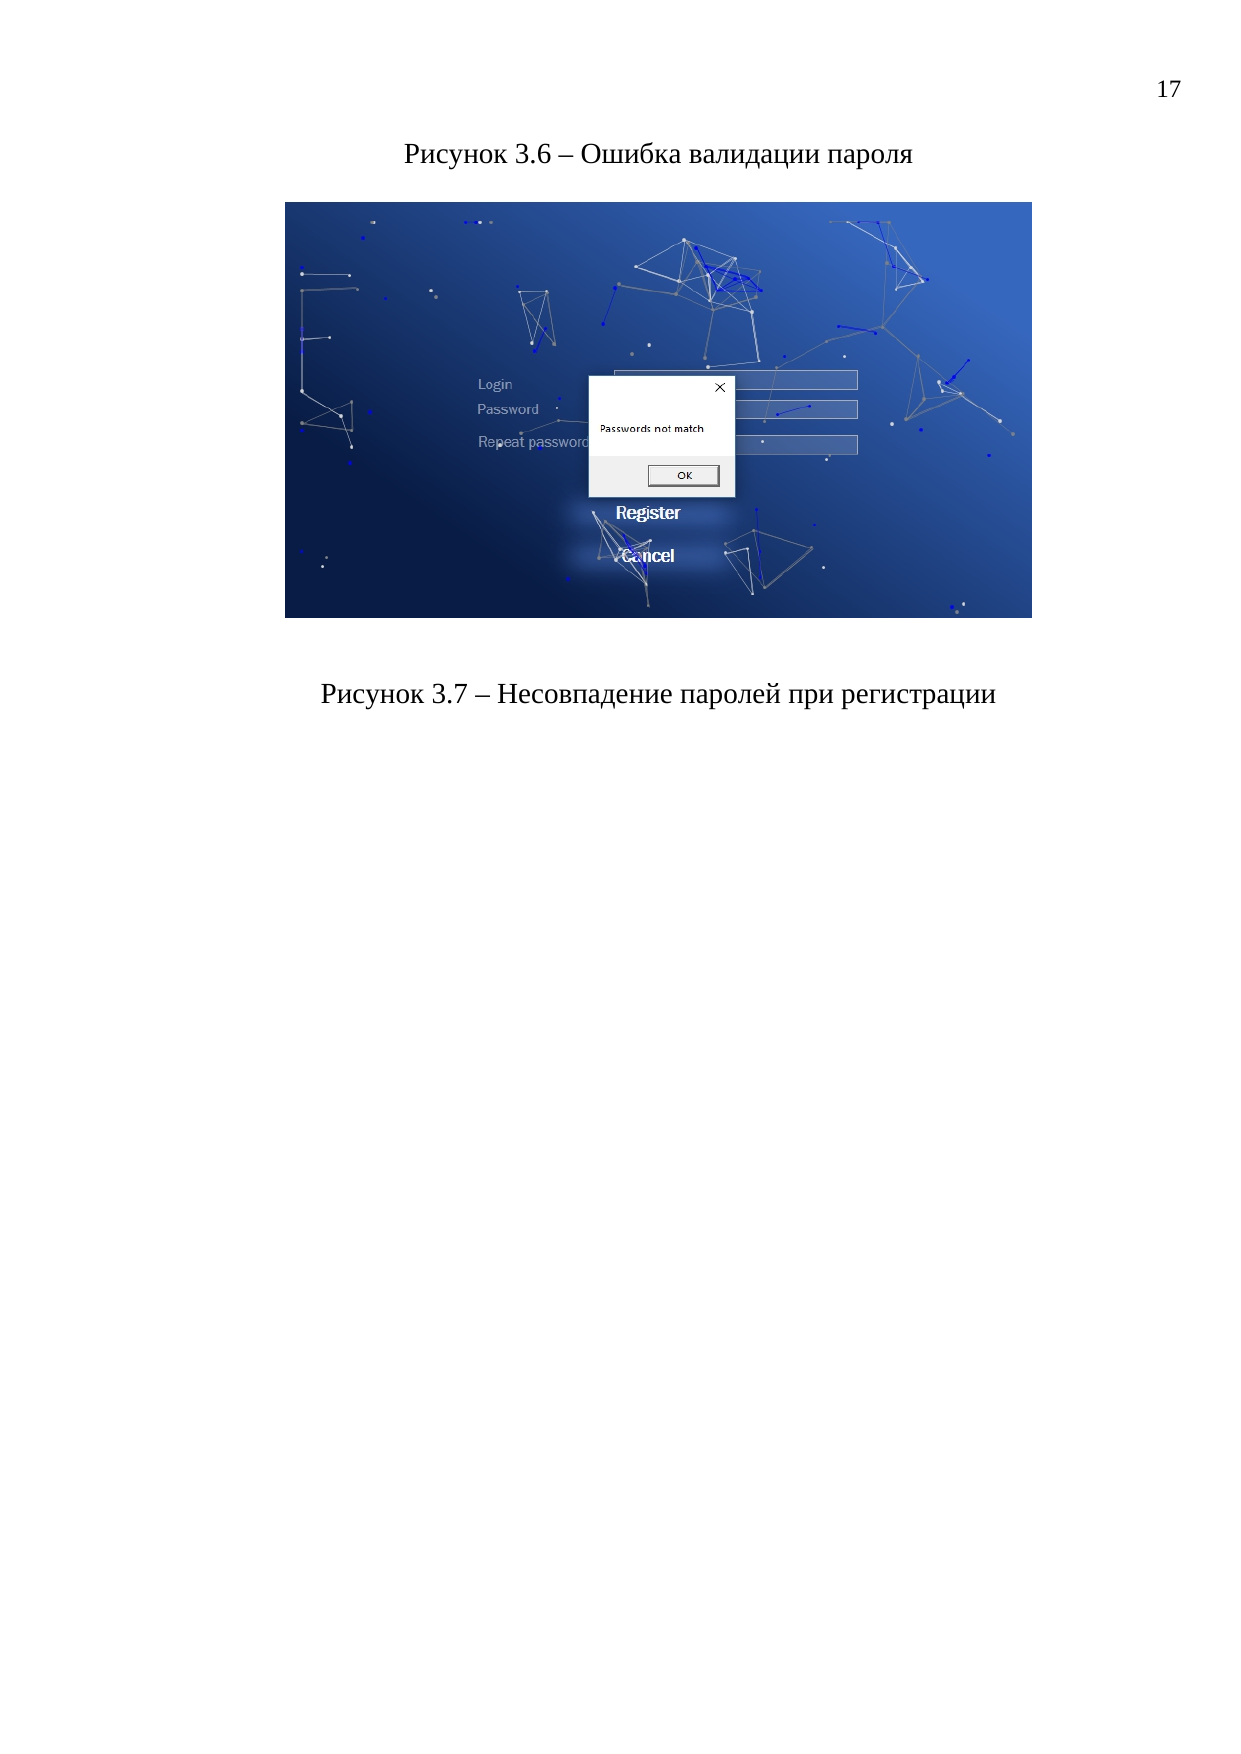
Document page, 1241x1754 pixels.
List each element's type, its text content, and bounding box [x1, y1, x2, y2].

picture [285, 198, 1032, 618]
text Рисунок 3.7 – Несовпадение паролей при регистрации [136, 676, 1181, 709]
text Рисунок 3.6 – Ошибка валидации пароля [136, 136, 1181, 170]
